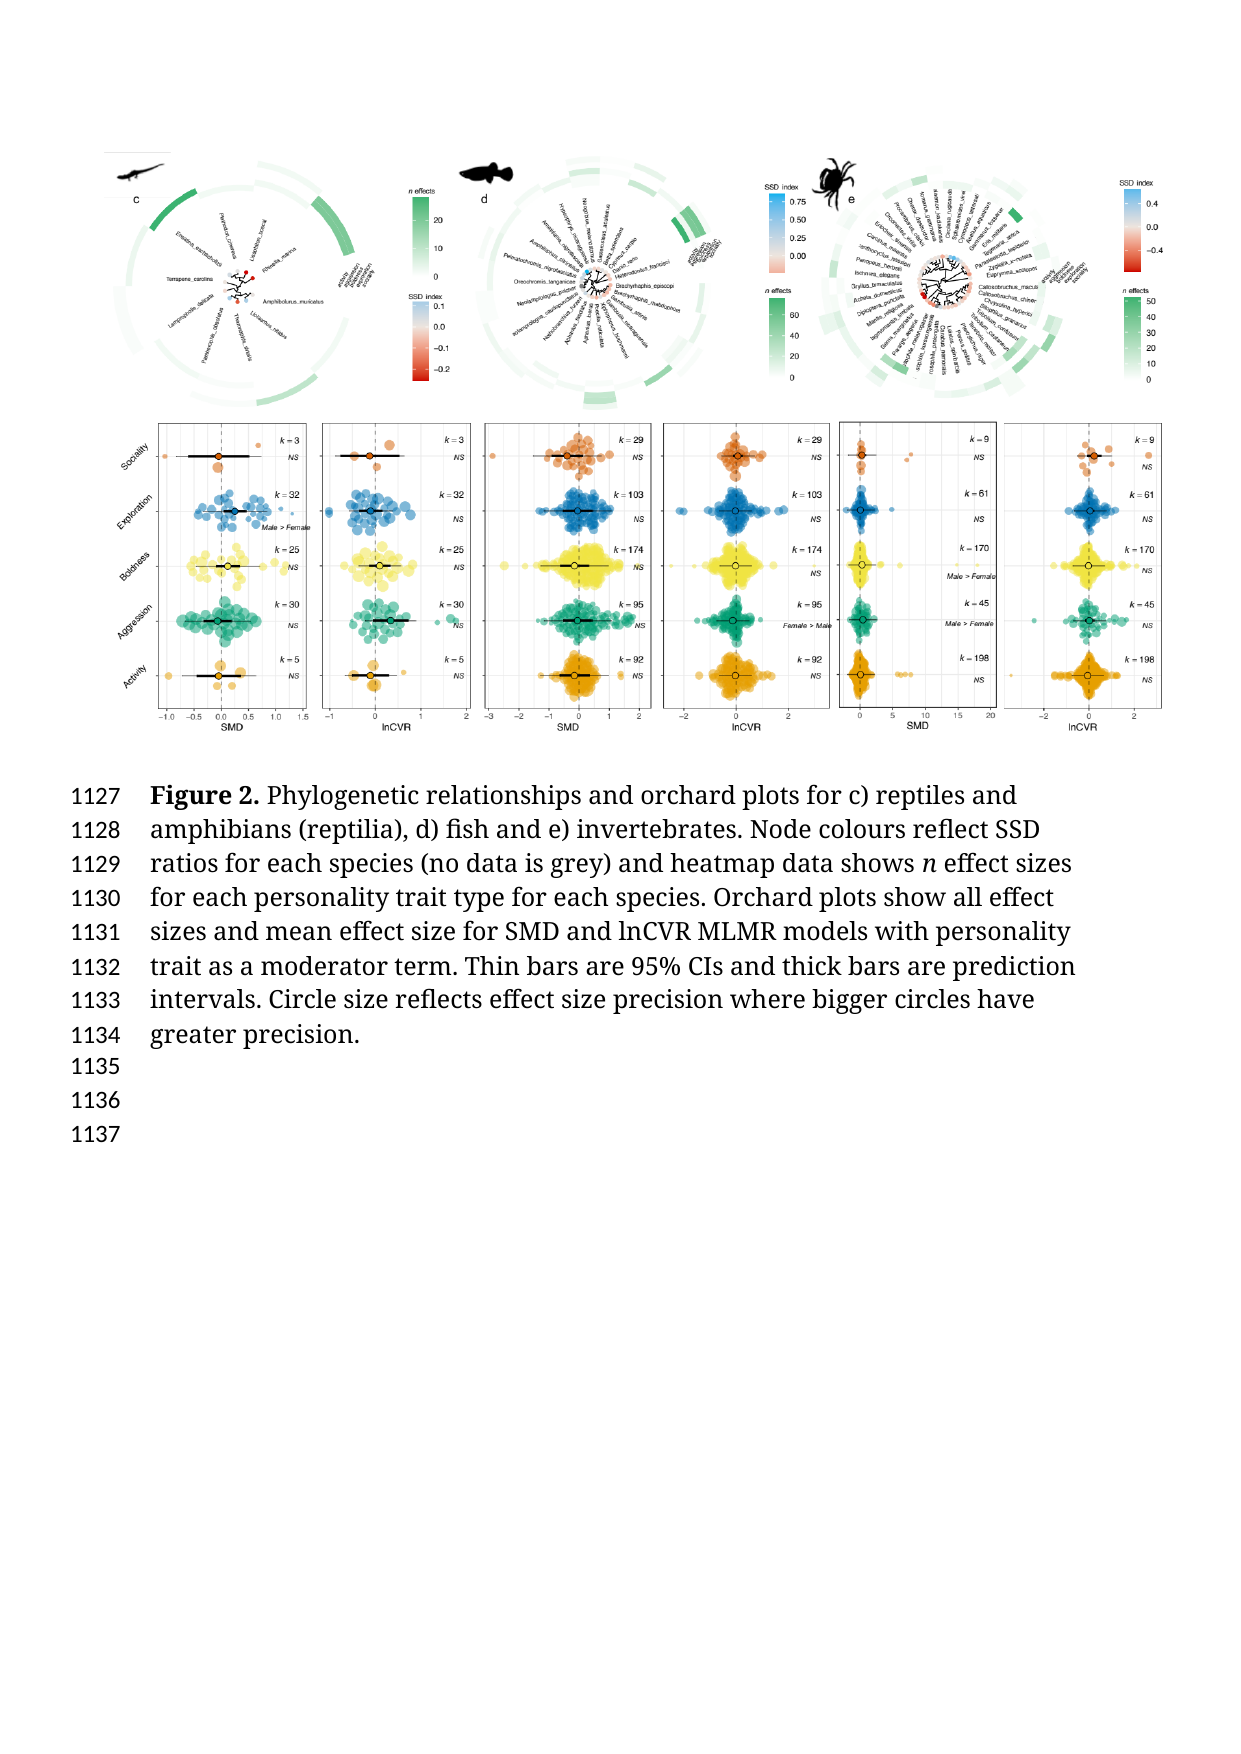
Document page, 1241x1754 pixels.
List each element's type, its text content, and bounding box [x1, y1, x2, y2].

text Figure 2. Phylogenetic relationships and orchard plots for c) reptiles and amphibians (reptilia), d) fish and e) invertebrates. Node colours reflect SSD ratios for each species (no data is grey) and heatmap data shows n effect sizes for each personality trait type for each species. Orchard plots show all effect sizes and mean effect size for SMD and lnCVR MLMR models with personality trait as a moderator term. Thin bars are 95% CIs and thick bars are prediction intervals. Circle size reflects effect size precision where bigger circles have greater precision. [150, 778, 1090, 1050]
